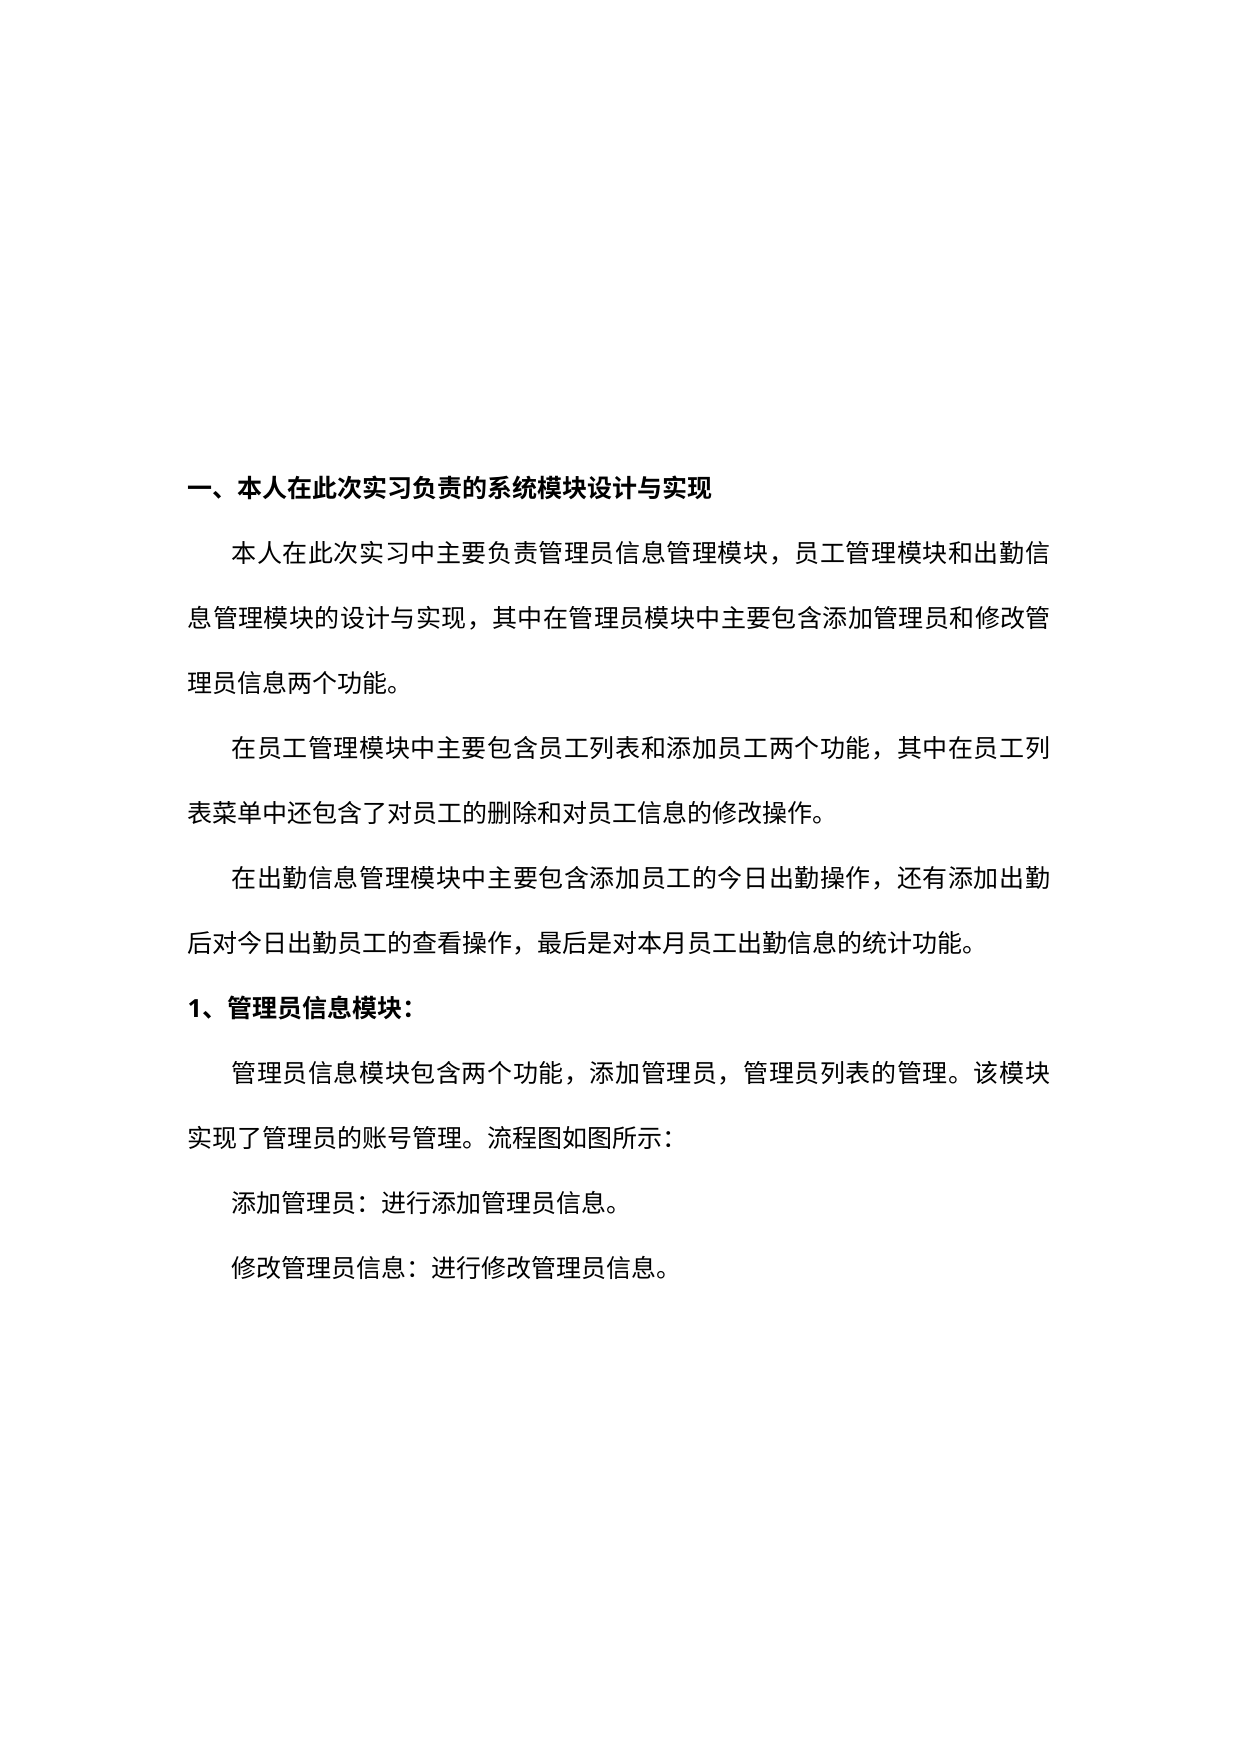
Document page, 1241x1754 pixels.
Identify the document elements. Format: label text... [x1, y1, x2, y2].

list 管理员信息模块： [187, 974, 1053, 1039]
list 本人在此次实习中主要负责管理员信息管理模块，员工管理模块和出勤信息管理模块的设计与实现，其中在管理员模块中主要包含添加管理员和修改管理员信息两个功能。 [187, 519, 1053, 714]
list 添加管理员：进行添加管理员信息。 [187, 1169, 1053, 1234]
list 管理员信息模块包含两个功能，添加管理员，管理员列表的管理。该模块实现了管理员的账号管理。流程图如图所示： [187, 1039, 1053, 1169]
list 本人在此次实习负责的系统模块设计与实现 [187, 454, 1053, 519]
list 在员工管理模块中主要包含员工列表和添加员工两个功能，其中在员工列表菜单中还包含了对员工的删除和对员工信息的修改操作。 [187, 714, 1053, 844]
list 在出勤信息管理模块中主要包含添加员工的今日出勤操作，还有添加出勤后对今日出勤员工的查看操作，最后是对本月员工出勤信息的统计功能。 [187, 844, 1053, 974]
list 修改管理员信息：进行修改管理员信息。 [187, 1234, 1053, 1299]
